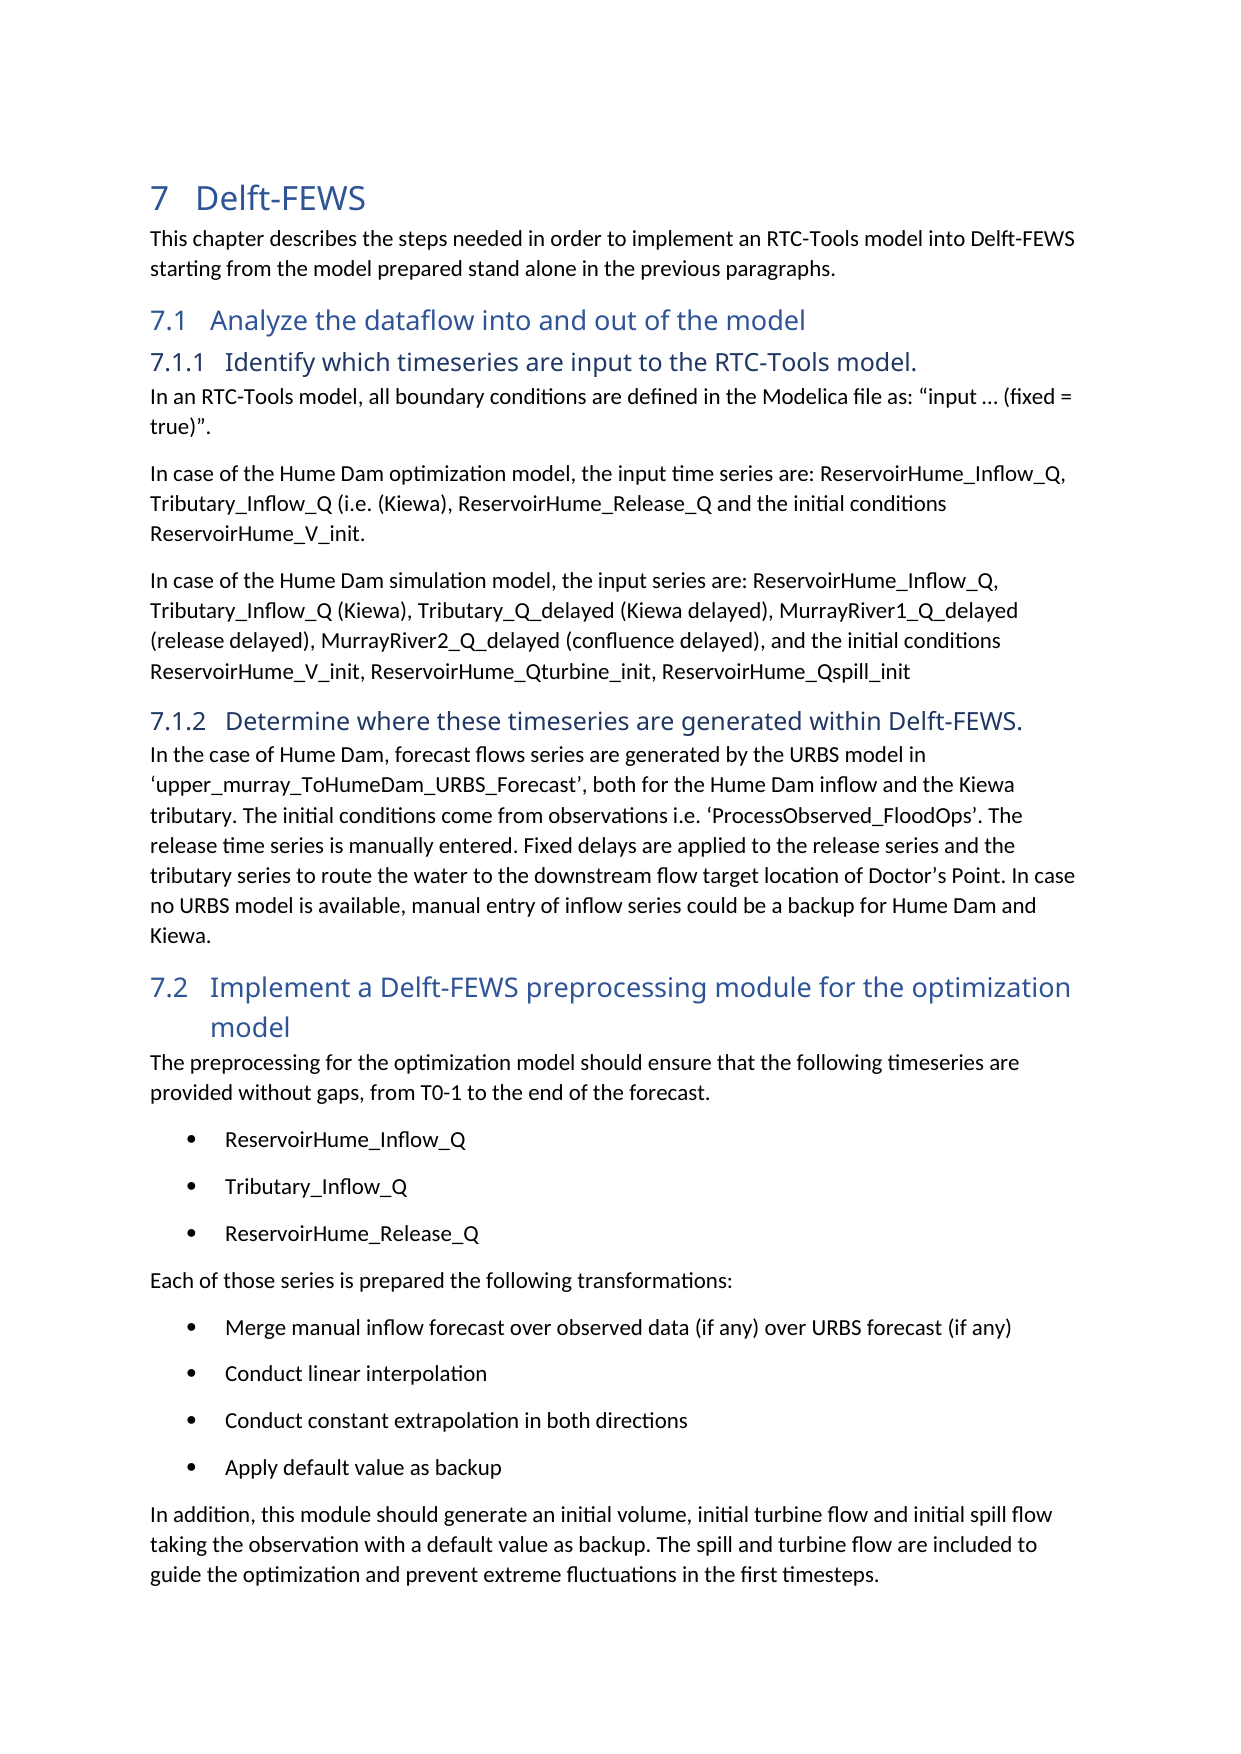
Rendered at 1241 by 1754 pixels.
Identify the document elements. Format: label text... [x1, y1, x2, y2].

text In case of the Hume Dam simulation model, the input series are: ReservoirHume_Inflow_Q, Tributary_Inflow_Q (Kiewa), Tributary_Q_delayed (Kiewa delayed), MurrayRiver1_Q_delayed (release delayed), MurrayRiver2_Q_delayed (confluence delayed), and the initial conditions ReservoirHume_V_init, ReservoirHume_Qturbine_init, ReservoirHume_Qspill_init [150, 566, 1090, 685]
list Apply default value as backup [187, 1453, 1090, 1481]
list Conduct linear interpolation [187, 1359, 1090, 1388]
subtitle Determine where these timeseries are generated within Delft-FEWS. [150, 704, 1090, 738]
list Merge manual inflow forecast over observed data (if any) over URBS forecast (if any) [187, 1313, 1090, 1341]
text This chapter describes the steps needed in order to implement an RTC-Tools model into Delft-FEWS starting from the model prepared stand alone in the previous paragraphs. [150, 224, 1090, 282]
list Conduct constant extrapolation in both directions [187, 1406, 1090, 1434]
text In addition, this module should generate an initial volume, initial turbine flow and initial spill flow taking the observation with a default value as backup. The spill and turbine flow are included to guide the optimization and prevent extreme fluctuations in the first timesteps. [150, 1500, 1090, 1589]
text Each of those series is prepared the following transformations: [150, 1266, 1090, 1294]
list Tributary_Inflow_Q [187, 1172, 1090, 1200]
text In case of the Hume Dam optimization model, the input time series are: ReservoirHume_Inflow_Q, Tributary_Inflow_Q (i.e. (Kiewa), ReservoirHume_Release_Q and the initial conditions ReservoirHume_V_init. [150, 459, 1090, 547]
list ReservoirHume_Release_Q [187, 1219, 1090, 1247]
text In an RTC-Tools model, all boundary conditions are defined in the Modelica file as: “input … (fixed = true)”. [150, 382, 1090, 440]
subtitle Identify which timeseries are input to the RTC-Tools model. [150, 345, 1090, 379]
subtitle Implement a Delft-FEWS preprocessing module for the optimization model [150, 968, 1090, 1045]
text The preprocessing for the optimization model should ensure that the following timeseries are provided without gaps, from T0-1 to the end of the forecast. [150, 1048, 1090, 1106]
subtitle Analyze the dataflow into and out of the model [150, 301, 1090, 338]
text In the case of Hume Dam, forecast flows series are generated by the URBS model in ‘upper_murray_ToHumeDam_URBS_Forecast’, both for the Hume Dam inflow and the Kiewa tributary. The initial conditions come from observations i.e. ‘ProcessObserved_FloodOps’. The release time series is manually entered. Fixed delays are applied to the release series and the tributary series to route the water to the downstream flow target location of Doctor’s Point. In case no URBS model is available, manual entry of inflow series could be a backup for Hume Dam and Kiewa. [150, 740, 1090, 950]
subtitle Delft-FEWS [150, 175, 1090, 220]
list ReservoirHume_Inflow_Q [187, 1125, 1090, 1153]
